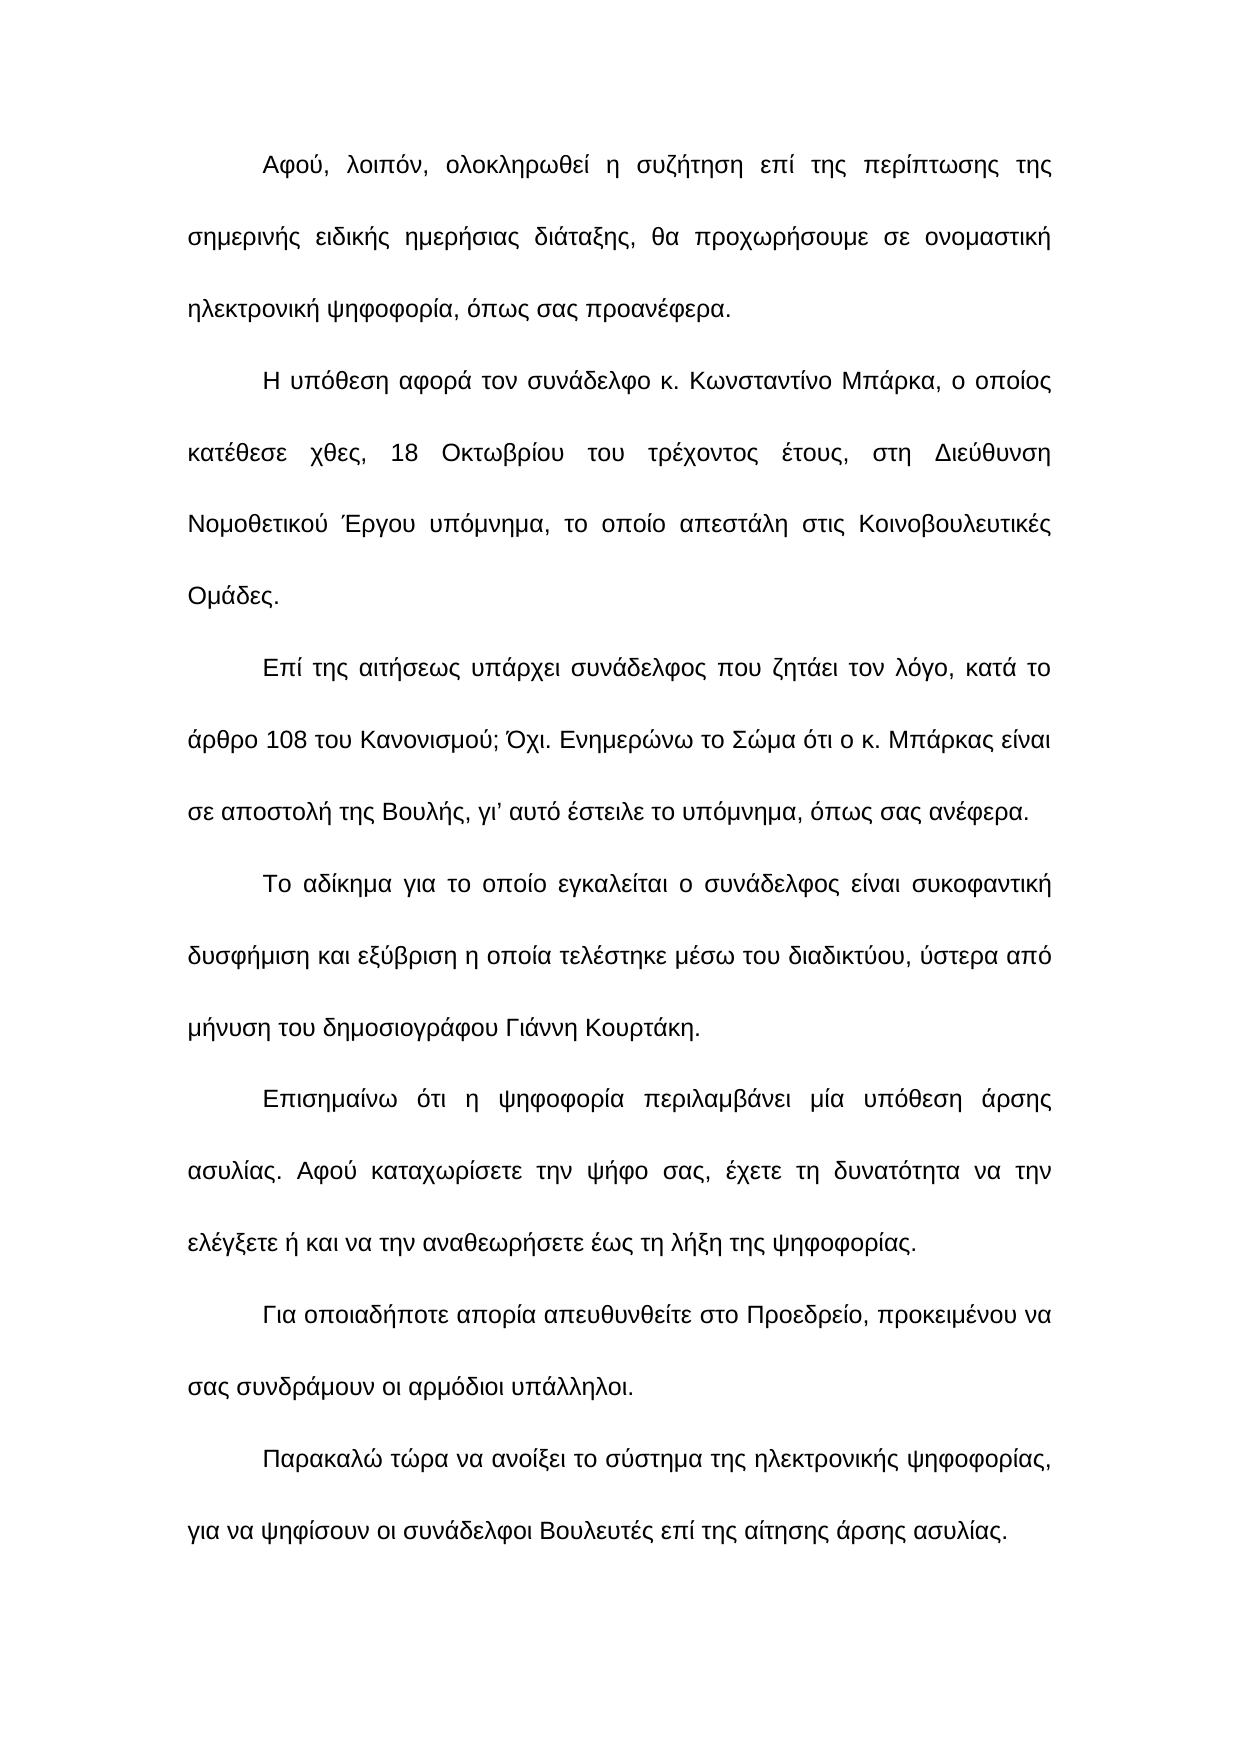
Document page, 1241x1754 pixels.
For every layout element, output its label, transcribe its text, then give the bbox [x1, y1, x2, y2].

text Το αδίκημα για το οποίο εγκαλείται ο συνάδελφος είναι συκοφαντική δυσφήμιση και εξύβριση η οποία τελέστηκε μέσω του διαδικτύου, ύστερα από μήνυση του δημοσιογράφου Γιάννη Κουρτάκη. [187, 869, 1053, 1041]
text Επί της αιτήσεως υπάρχει συνάδελφος που ζητάει τον λόγο, κατά το άρθρο 108 του Κανονισμού; Όχι. Ενημερώνω το Σώμα ότι ο κ. Μπάρκας είναι σε αποστολή της Βουλής, γι’ αυτό έστειλε το υπόμνημα, όπως σας ανέφερα. [187, 653, 1053, 826]
text Παρακαλώ τώρα να ανοίξει το σύστημα της ηλεκτρονικής ψηφοφορίας, για να ψηφίσουν οι συνάδελφοι Βουλευτές επί της αίτησης άρσης ασυλίας. [187, 1444, 1053, 1544]
text Η υπόθεση αφορά τον συνάδελφο κ. Κωνσταντίνο Μπάρκα, ο οποίος κατέθεσε χθες, 18 Οκτωβρίου του τρέχοντος έτους, στη Διεύθυνση Νομοθετικού Έργου υπόμνημα, το οποίο απεστάλη στις Κοινοβουλευτικές Ομάδες. [187, 366, 1053, 610]
text Αφού, λοιπόν, ολοκληρωθεί η συζήτηση επί της περίπτωσης της σημερινής ειδικής ημερήσιας διάταξης, θα προχωρήσουμε σε ονομαστική ηλεκτρονική ψηφοφορία, όπως σας προανέφερα. [187, 150, 1053, 322]
text Επισημαίνω ότι η ψηφοφορία περιλαμβάνει μία υπόθεση άρσης ασυλίας. Αφού καταχωρίσετε την ψήφο σας, έχετε τη δυνατότητα να την ελέγξετε ή και να την αναθεωρήσετε έως τη λήξη της ψηφοφορίας. [187, 1084, 1053, 1257]
text Για οποιαδήποτε απορία απευθυνθείτε στο Προεδρείο, προκειμένου να σας συνδράμουν οι αρμόδιοι υπάλληλοι. [187, 1300, 1053, 1401]
